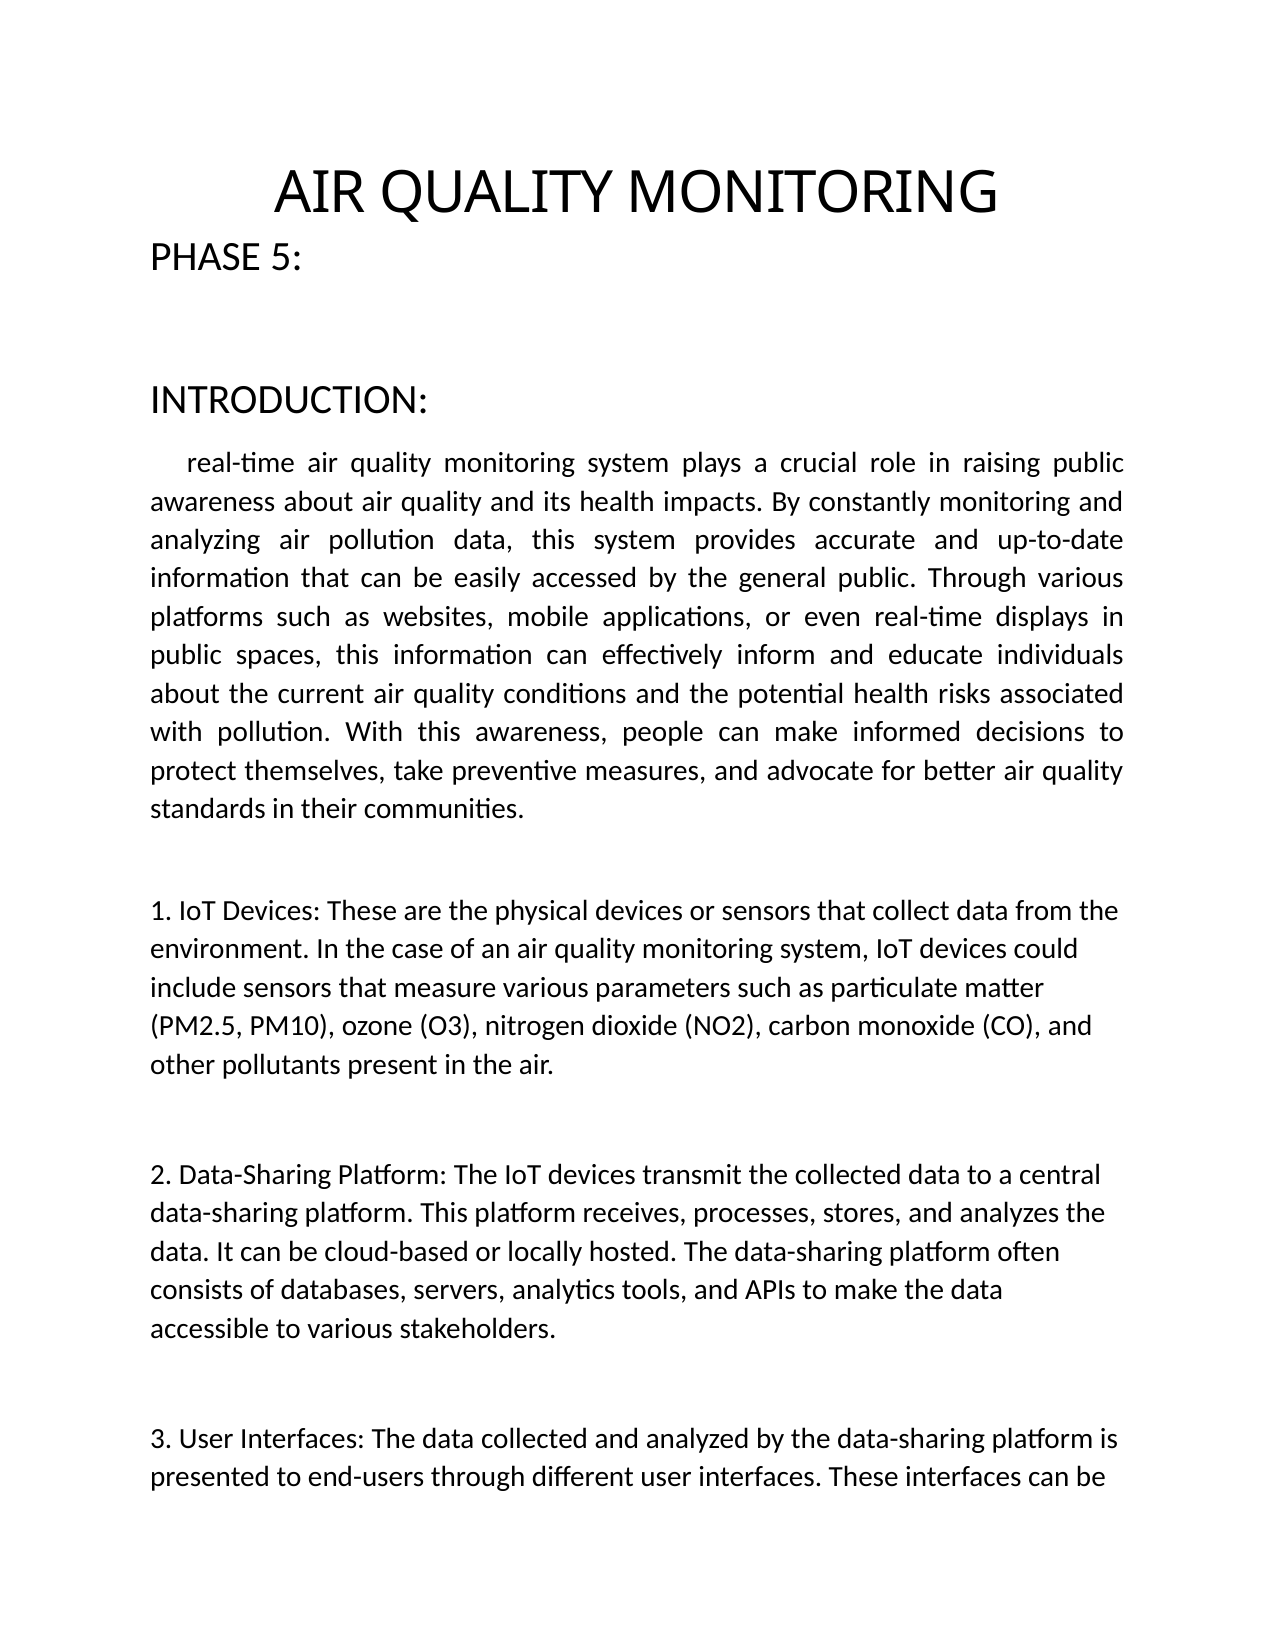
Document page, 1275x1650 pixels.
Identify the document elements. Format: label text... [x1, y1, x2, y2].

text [150, 1420, 1125, 1494]
text 2. Data-Sharing Platform: The IoT devices transmit the collected data to a central data-sharing platform. This platform receives, processes, stores, and analyzes the data. It can be cloud-based or locally hosted. The data-sharing platform often consists of databases, servers, analytics tools, and APIs to make the data accessible to various stakeholders. [150, 1156, 1125, 1345]
text real-time air quality monitoring system plays a crucial role in raising public awareness about air quality and its health impacts. By constantly monitoring and analyzing air pollution data, this system provides accurate and up-to-date information that can be easily accessed by the general public. Through various platforms such as websites, mobile applications, or even real-time displays in public spaces, this information can effectively inform and educate individuals about the current air quality conditions and the potential health risks associated with pollution. With this awareness, people can make informed decisions to protect themselves, take preventive measures, and advocate for better air quality standards in their communities. [150, 444, 1125, 826]
text PHASE 5: [150, 229, 1125, 280]
title AIR QUALITY MONITORING [150, 150, 1125, 229]
text INTRODUCTION: [150, 373, 1125, 423]
text 1. IoT Devices: These are the physical devices or sensors that collect data from the environment. In the case of an air quality monitoring system, IoT devices could include sensors that measure various parameters such as particulate matter (PM2.5, PM10), ozone (O3), nitrogen dioxide (NO2), carbon monoxide (CO), and other pollutants present in the air. [150, 892, 1125, 1081]
